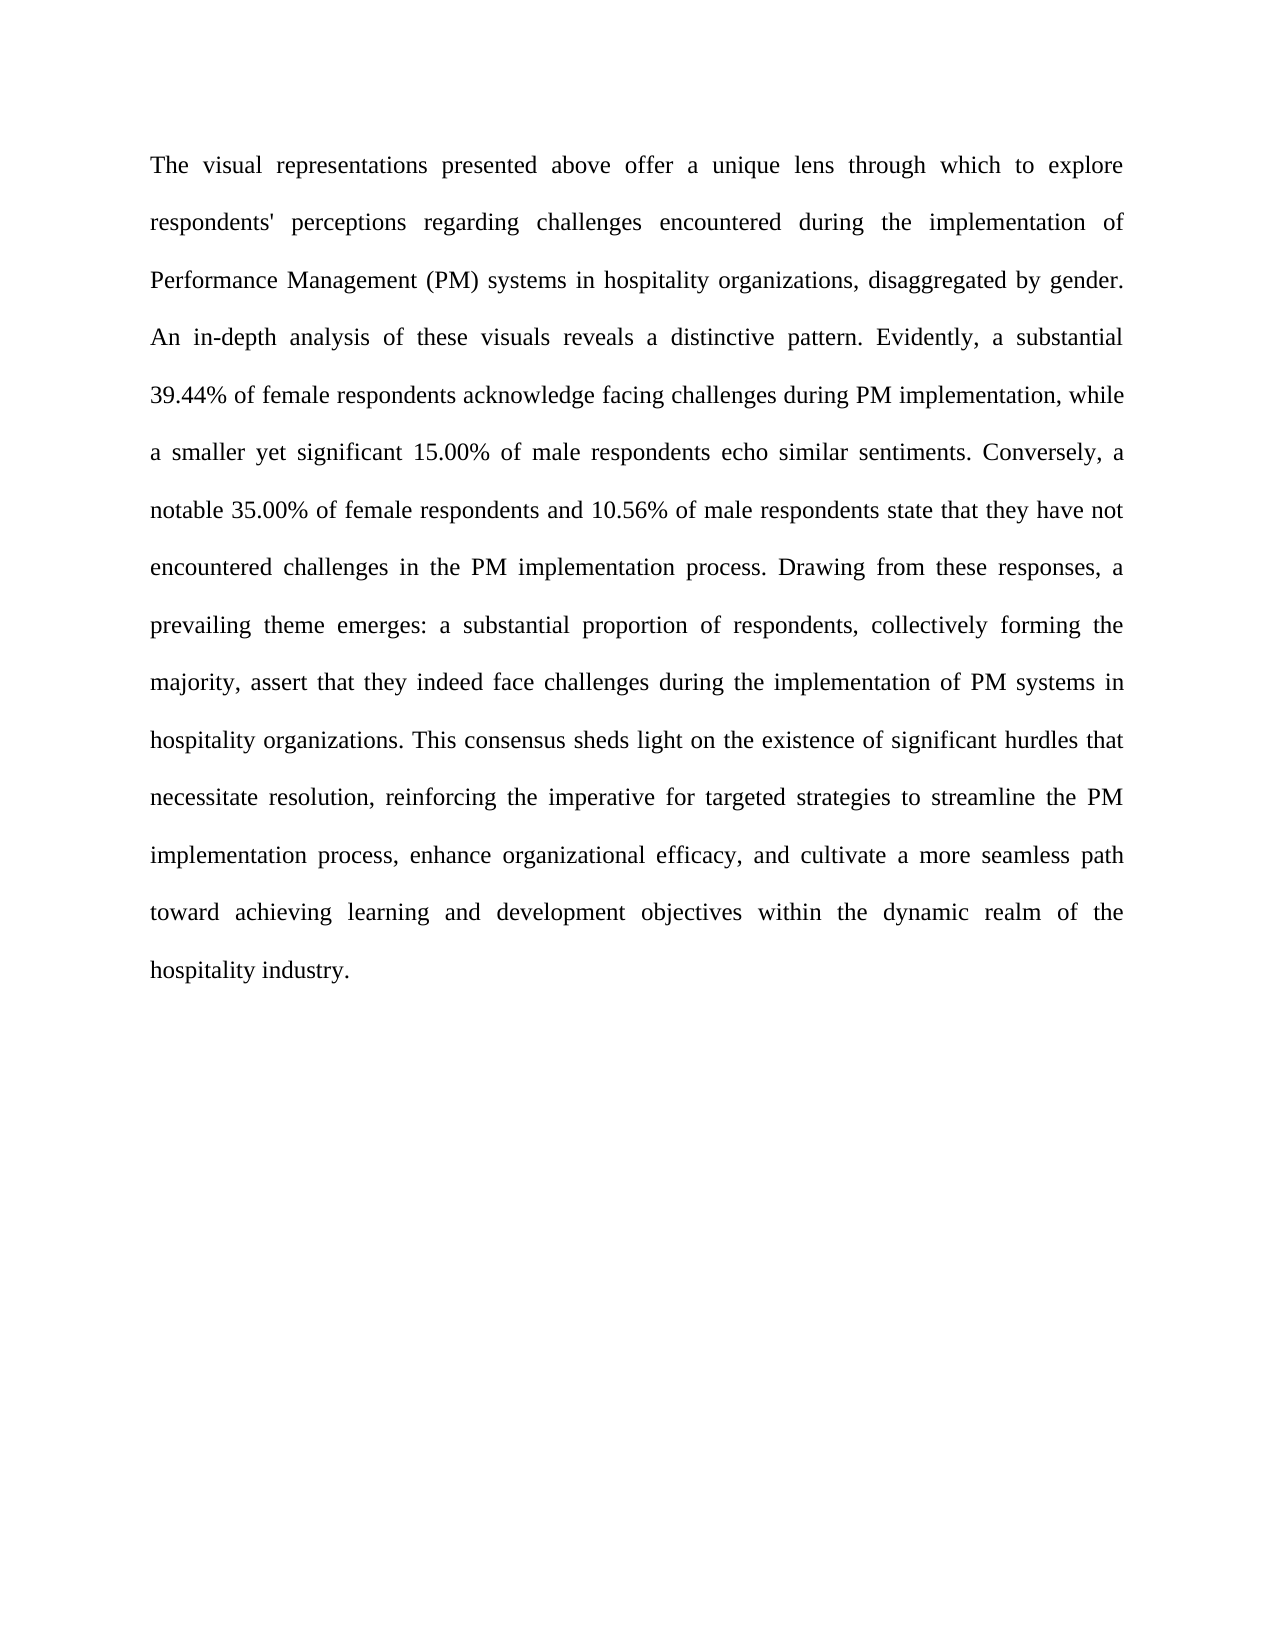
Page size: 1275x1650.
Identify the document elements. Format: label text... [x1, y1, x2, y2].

text The visual representations presented above offer a unique lens through which to explore respondents' perceptions regarding challenges encountered during the implementation of Performance Management (PM) systems in hospitality organizations, disaggregated by gender. An in-depth analysis of these visuals reveals a distinctive pattern. Evidently, a substantial 39.44% of female respondents acknowledge facing challenges during PM implementation, while a smaller yet significant 15.00% of male respondents echo similar sentiments. Conversely, a notable 35.00% of female respondents and 10.56% of male respondents state that they have not encountered challenges in the PM implementation process. Drawing from these responses, a prevailing theme emerges: a substantial proportion of respondents, collectively forming the majority, assert that they indeed face challenges during the implementation of PM systems in hospitality organizations. This consensus sheds light on the existence of significant hurdles that necessitate resolution, reinforcing the imperative for targeted strategies to streamline the PM implementation process, enhance organizational efficacy, and cultivate a more seamless path toward achieving learning and development objectives within the dynamic realm of the hospitality industry. [150, 150, 1125, 984]
